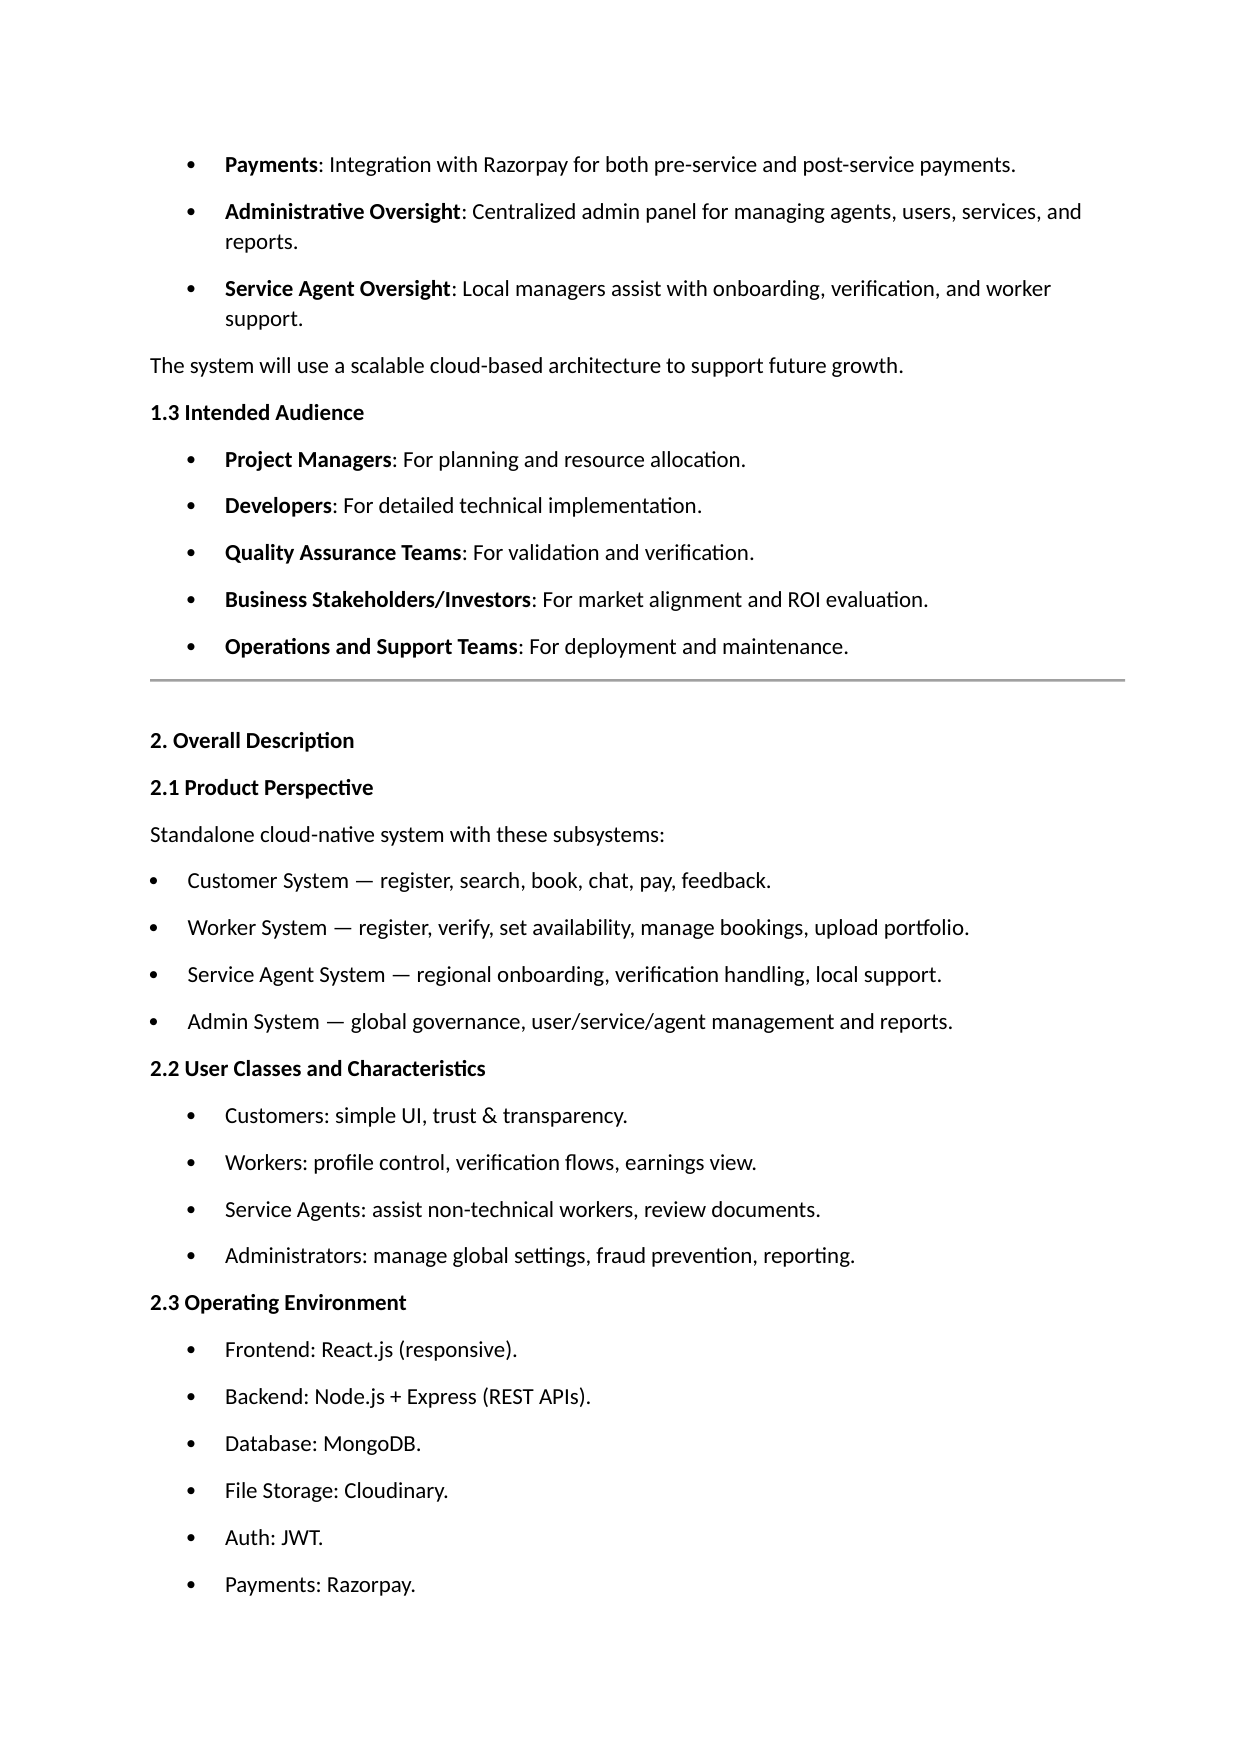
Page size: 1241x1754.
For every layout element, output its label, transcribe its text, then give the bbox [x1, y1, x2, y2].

list Business Stakeholders/Investors: For market alignment and ROI evaluation. [187, 585, 1090, 613]
list Workers: profile control, verification flows, earnings view. [187, 1148, 1090, 1176]
list Auth: JWT. [187, 1523, 1090, 1551]
list Payments: Razorpay. [187, 1570, 1090, 1598]
text 2. Overall Description [150, 726, 1090, 754]
list Quality Assurance Teams: For validation and verification. [187, 538, 1090, 567]
list Administrative Oversight: Centralized admin panel for managing agents, users, services, and reports. [187, 197, 1090, 255]
text Standalone cloud-native system with these subsystems: [150, 820, 1090, 848]
list Customers: simple UI, trust & transparency. [187, 1101, 1090, 1129]
list Service Agent Oversight: Local managers assist with onboarding, verification, and worker support. [187, 274, 1090, 332]
list Operations and Support Teams: For deployment and maintenance. [187, 632, 1090, 660]
list Service Agent System — regional onboarding, verification handling, local support. [150, 960, 1090, 988]
list Project Managers: For planning and resource allocation. [187, 445, 1090, 473]
list File Storage: Cloudinary. [187, 1476, 1090, 1504]
list Developers: For detailed technical implementation. [187, 492, 1090, 520]
text 2.1 Product Perspective [150, 773, 1090, 801]
text 1.3 Intended Audience [150, 398, 1090, 426]
list Admin System — global governance, user/service/agent management and reports. [150, 1007, 1090, 1035]
list Administrators: manage global settings, fraud prevention, reporting. [187, 1242, 1090, 1270]
list Worker System — register, verify, set availability, manage bookings, upload portfolio. [150, 913, 1090, 942]
list Frontend: React.js (responsive). [187, 1335, 1090, 1363]
text The system will use a scalable cloud-based architecture to support future growth. [150, 351, 1090, 379]
text 2.2 User Classes and Characteristics [150, 1054, 1090, 1082]
list Backend: Node.js + Express (REST APIs). [187, 1382, 1090, 1410]
list Service Agents: assist non-technical workers, review documents. [187, 1195, 1090, 1223]
text 2.3 Operating Environment [150, 1288, 1090, 1317]
list Database: MongoDB. [187, 1429, 1090, 1457]
list Payments: Integration with Razorpay for both pre-service and post-service payments. [187, 150, 1090, 178]
list Customer System — register, search, book, chat, pay, feedback. [150, 867, 1090, 895]
